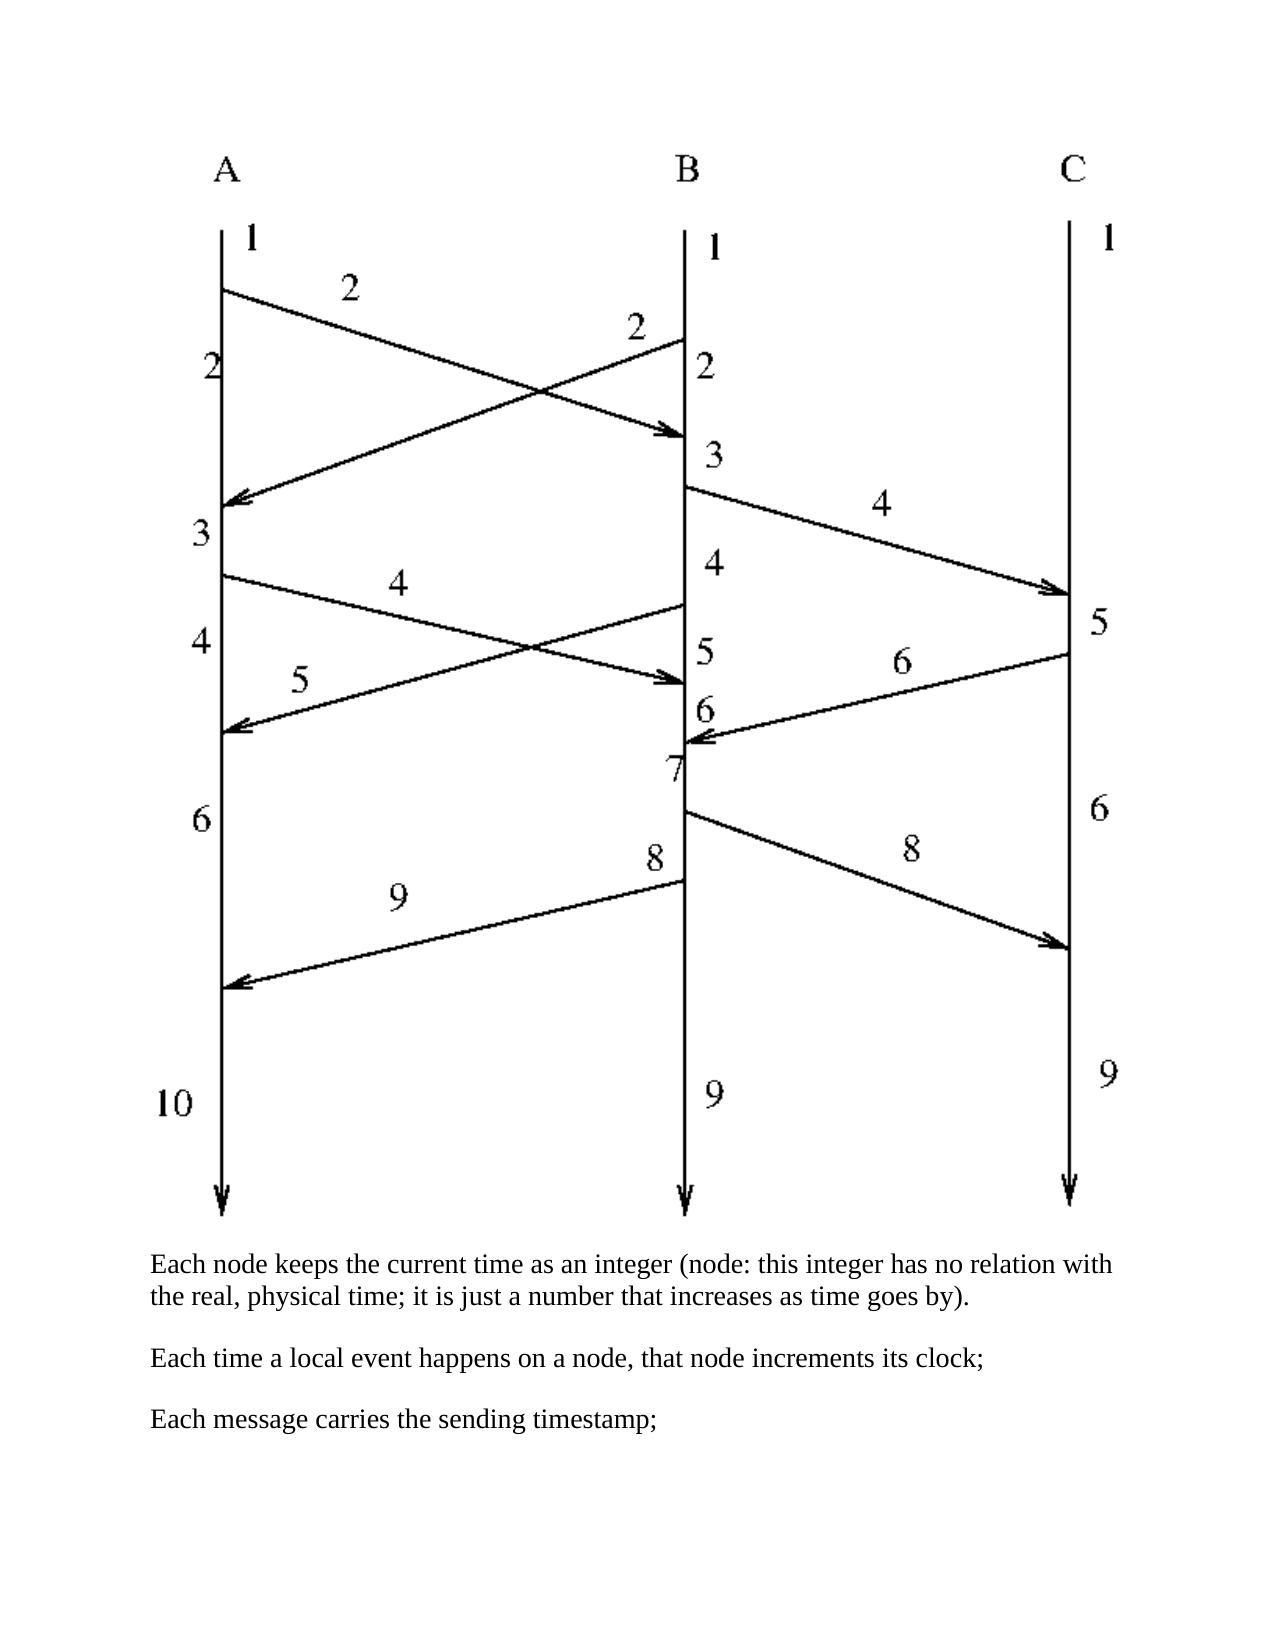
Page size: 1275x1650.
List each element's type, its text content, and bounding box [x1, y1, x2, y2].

text Each time a local event happens on a node, that node increments its clock; [150, 1341, 1125, 1373]
text Each message carries the sending timestamp; [150, 1402, 1125, 1434]
text Each node keeps the current time as an integer (node: this integer has no relation with the real, physical time; it is just a number that increases as time goes by). [150, 1247, 1125, 1311]
picture [150, 150, 1125, 1218]
